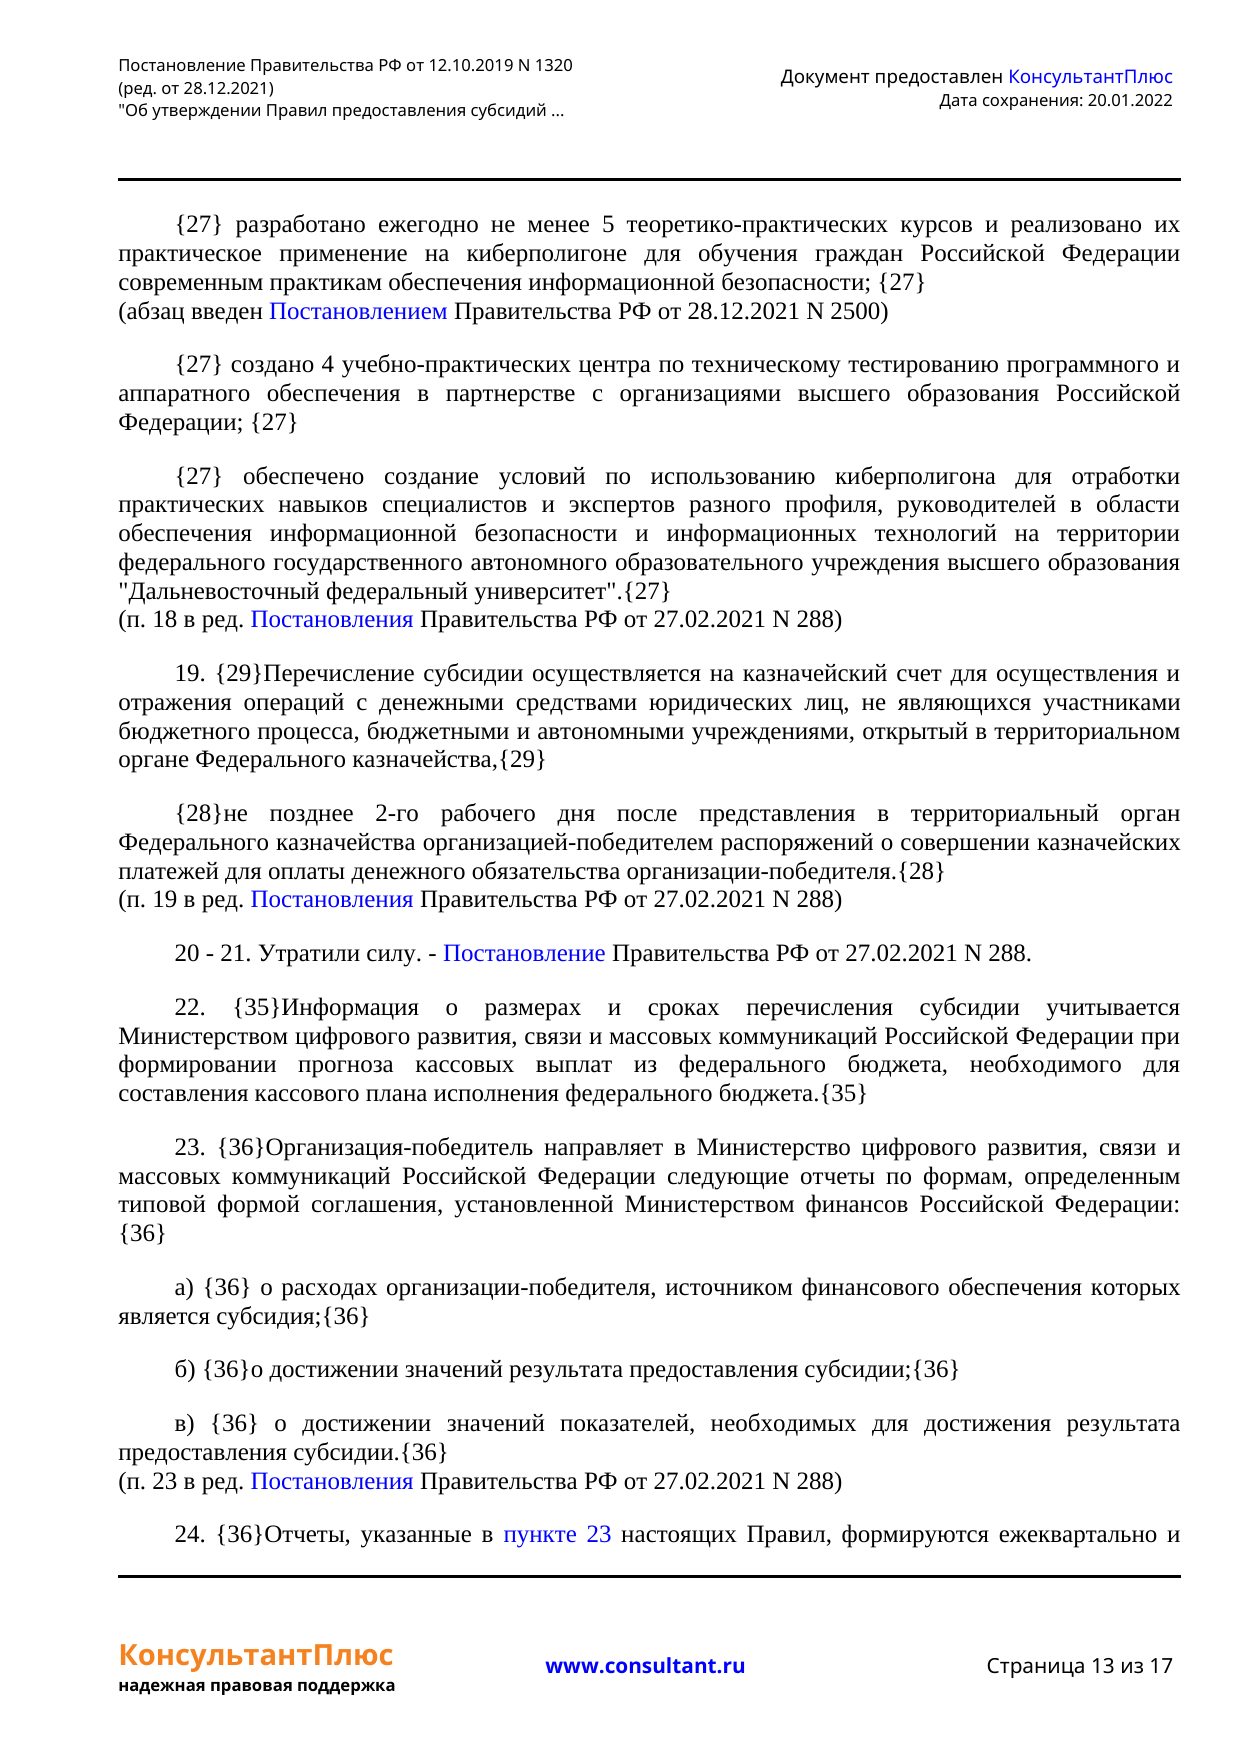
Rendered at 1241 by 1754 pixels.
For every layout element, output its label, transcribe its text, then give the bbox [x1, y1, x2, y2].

text {27} обеспечено создание условий по использованию киберполигона для отработки практических навыков специалистов и экспертов разного профиля, руководителей в области обеспечения информационной безопасности и информационных технологий на территории федерального государственного автономного образовательного учреждения высшего образования "Дальневосточный федеральный университет".{27} [118, 461, 1181, 604]
text (п. 18 в ред. Постановления Правительства РФ от 27.02.2021 N 288) [118, 604, 1181, 633]
text {27} создано 4 учебно-практических центра по техническому тестированию программного и аппаратного обеспечения в партнерстве с организациями высшего образования Российской Федерации; {27} [118, 349, 1181, 436]
text б) {36}о достижении значений результата предоставления субсидии;{36} [118, 1354, 1181, 1383]
text 20 - 21. Утратили силу. - Постановление Правительства РФ от 27.02.2021 N 288. [118, 938, 1181, 967]
text 23. {36}Организация-победитель направляет в Министерство цифрового развития, связи и массовых коммуникаций Российской Федерации следующие отчеты по формам, определенным типовой формой соглашения, установленной Министерством финансов Российской Федерации:{36} [118, 1132, 1181, 1247]
text (п. 19 в ред. Постановления Правительства РФ от 27.02.2021 N 288) [118, 884, 1181, 913]
text {27} разработано ежегодно не менее 5 теоретико-практических курсов и реализовано их практическое применение на киберполигоне для обучения граждан Российской Федерации современным практикам обеспечения информационной безопасности; {27} [118, 209, 1181, 296]
text (абзац введен Постановлением Правительства РФ от 28.12.2021 N 2500) [118, 296, 1181, 324]
text (п. 23 в ред. Постановления Правительства РФ от 27.02.2021 N 288) [118, 1466, 1181, 1494]
text {28}не позднее 2-го рабочего дня после представления в территориальный орган Федерального казначейства организацией-победителем распоряжений о совершении казначейских платежей для оплаты денежного обязательства организации-победителя.{28} [118, 798, 1181, 884]
text 19. {29}Перечисление субсидии осуществляется на казначейский счет для осуществления и отражения операций с денежными средствами юридических лиц, не являющихся участниками бюджетного процесса, бюджетными и автономными учреждениями, открытый в территориальном органе Федерального казначейства,{29} [118, 658, 1181, 773]
text 22. {35}Информация о размерах и сроках перечисления субсидии учитывается Министерством цифрового развития, связи и массовых коммуникаций Российской Федерации при формировании прогноза кассовых выплат из федерального бюджета, необходимого для составления кассового плана исполнения федерального бюджета.{35} [118, 992, 1181, 1107]
text а) {36} о расходах организации-победителя, источником финансового обеспечения которых является субсидия;{36} [118, 1272, 1181, 1329]
text в) {36} о достижении значений показателей, необходимых для достижения результата предоставления субсидии.{36} [118, 1408, 1181, 1466]
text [118, 1519, 1181, 1548]
